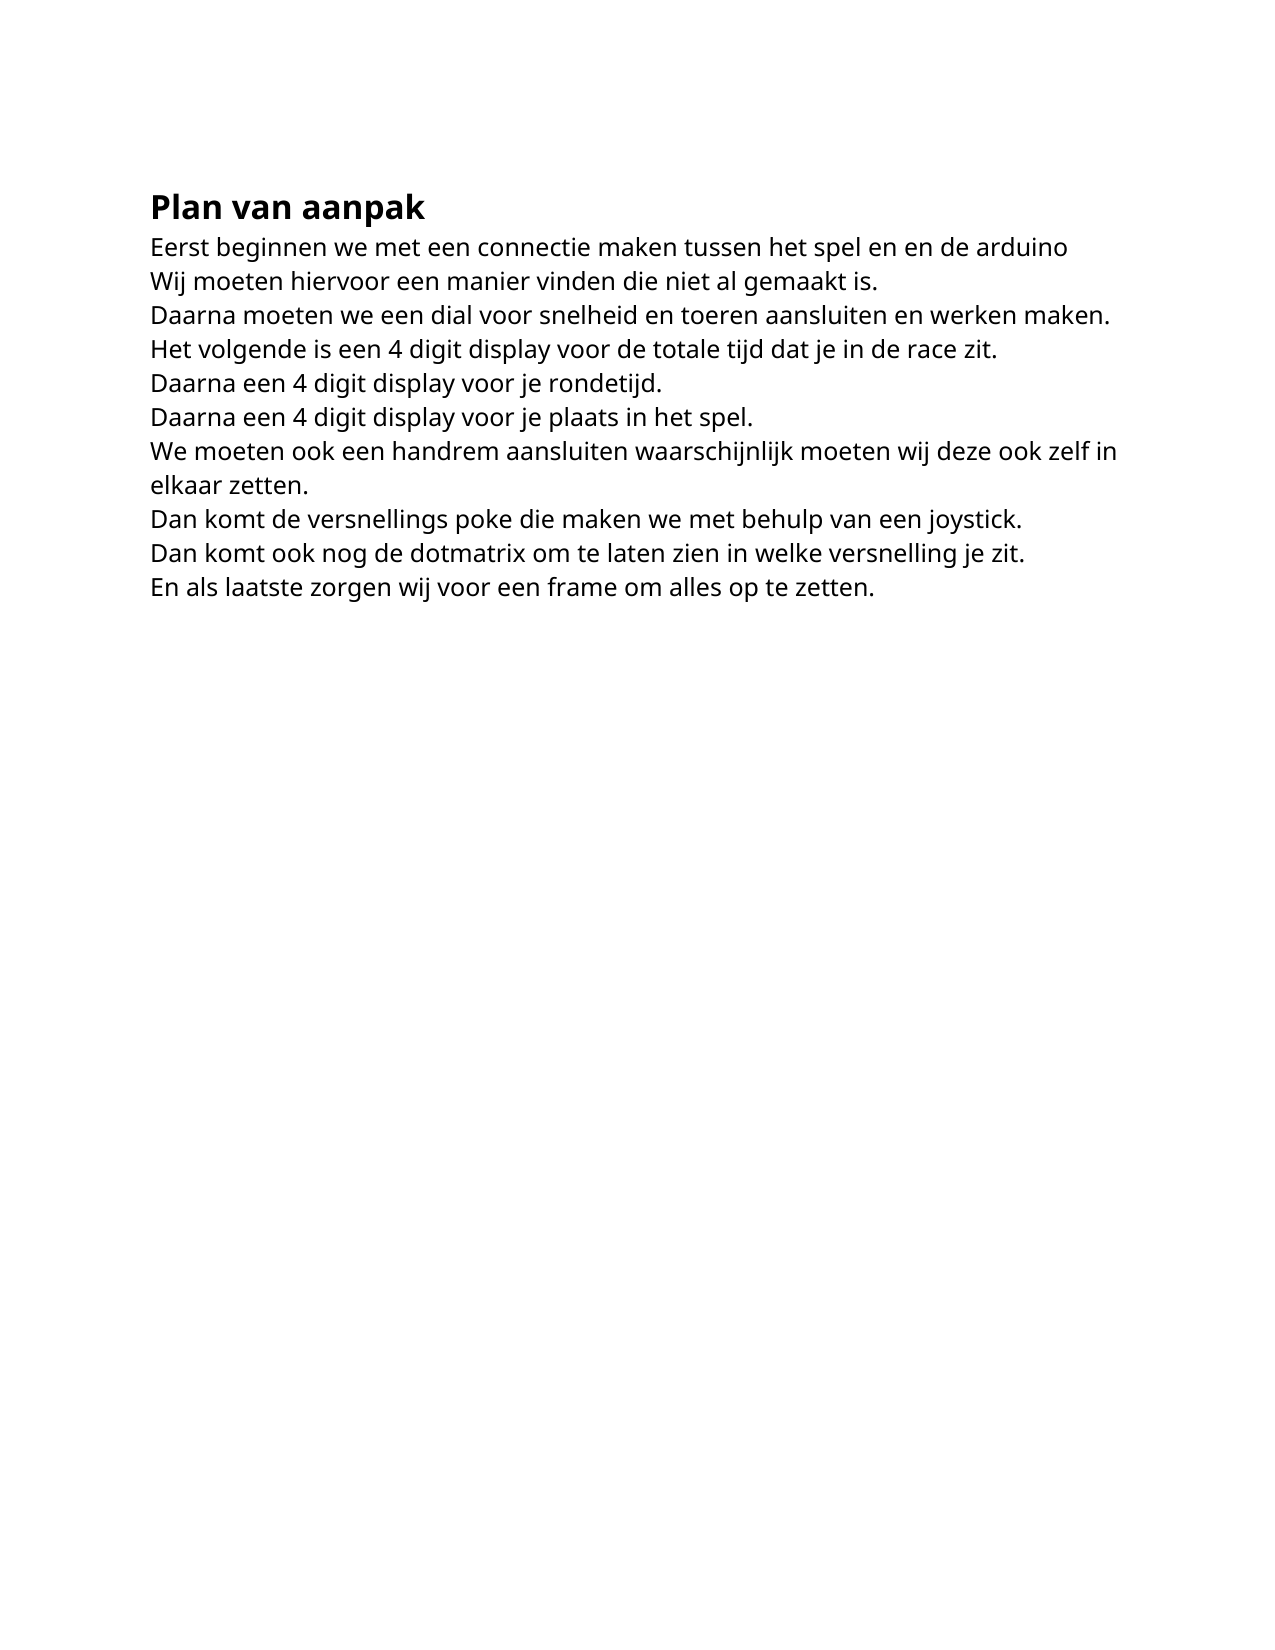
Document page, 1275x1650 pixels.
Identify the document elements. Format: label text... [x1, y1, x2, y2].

text Plan van aanpak Eerst beginnen we met een connectie maken tussen het spel en en de arduino Wij moeten hiervoor een manier vinden die niet al gemaakt is. Daarna moeten we een dial voor snelheid en toeren aansluiten en werken maken. Het volgende is een 4 digit display voor de totale tijd dat je in de race zit. Daarna een 4 digit display voor je rondetijd. Daarna een 4 digit display voor je plaats in het spel. We moeten ook een handrem aansluiten waarschijnlijk moeten wij deze ook zelf in elkaar zetten. Dan komt de versnellings poke die maken we met behulp van een joystick. Dan komt ook nog de dotmatrix om te laten zien in welke versnelling je zit. En als laatste zorgen wij voor een frame om alles op te zetten. [150, 184, 1125, 666]
